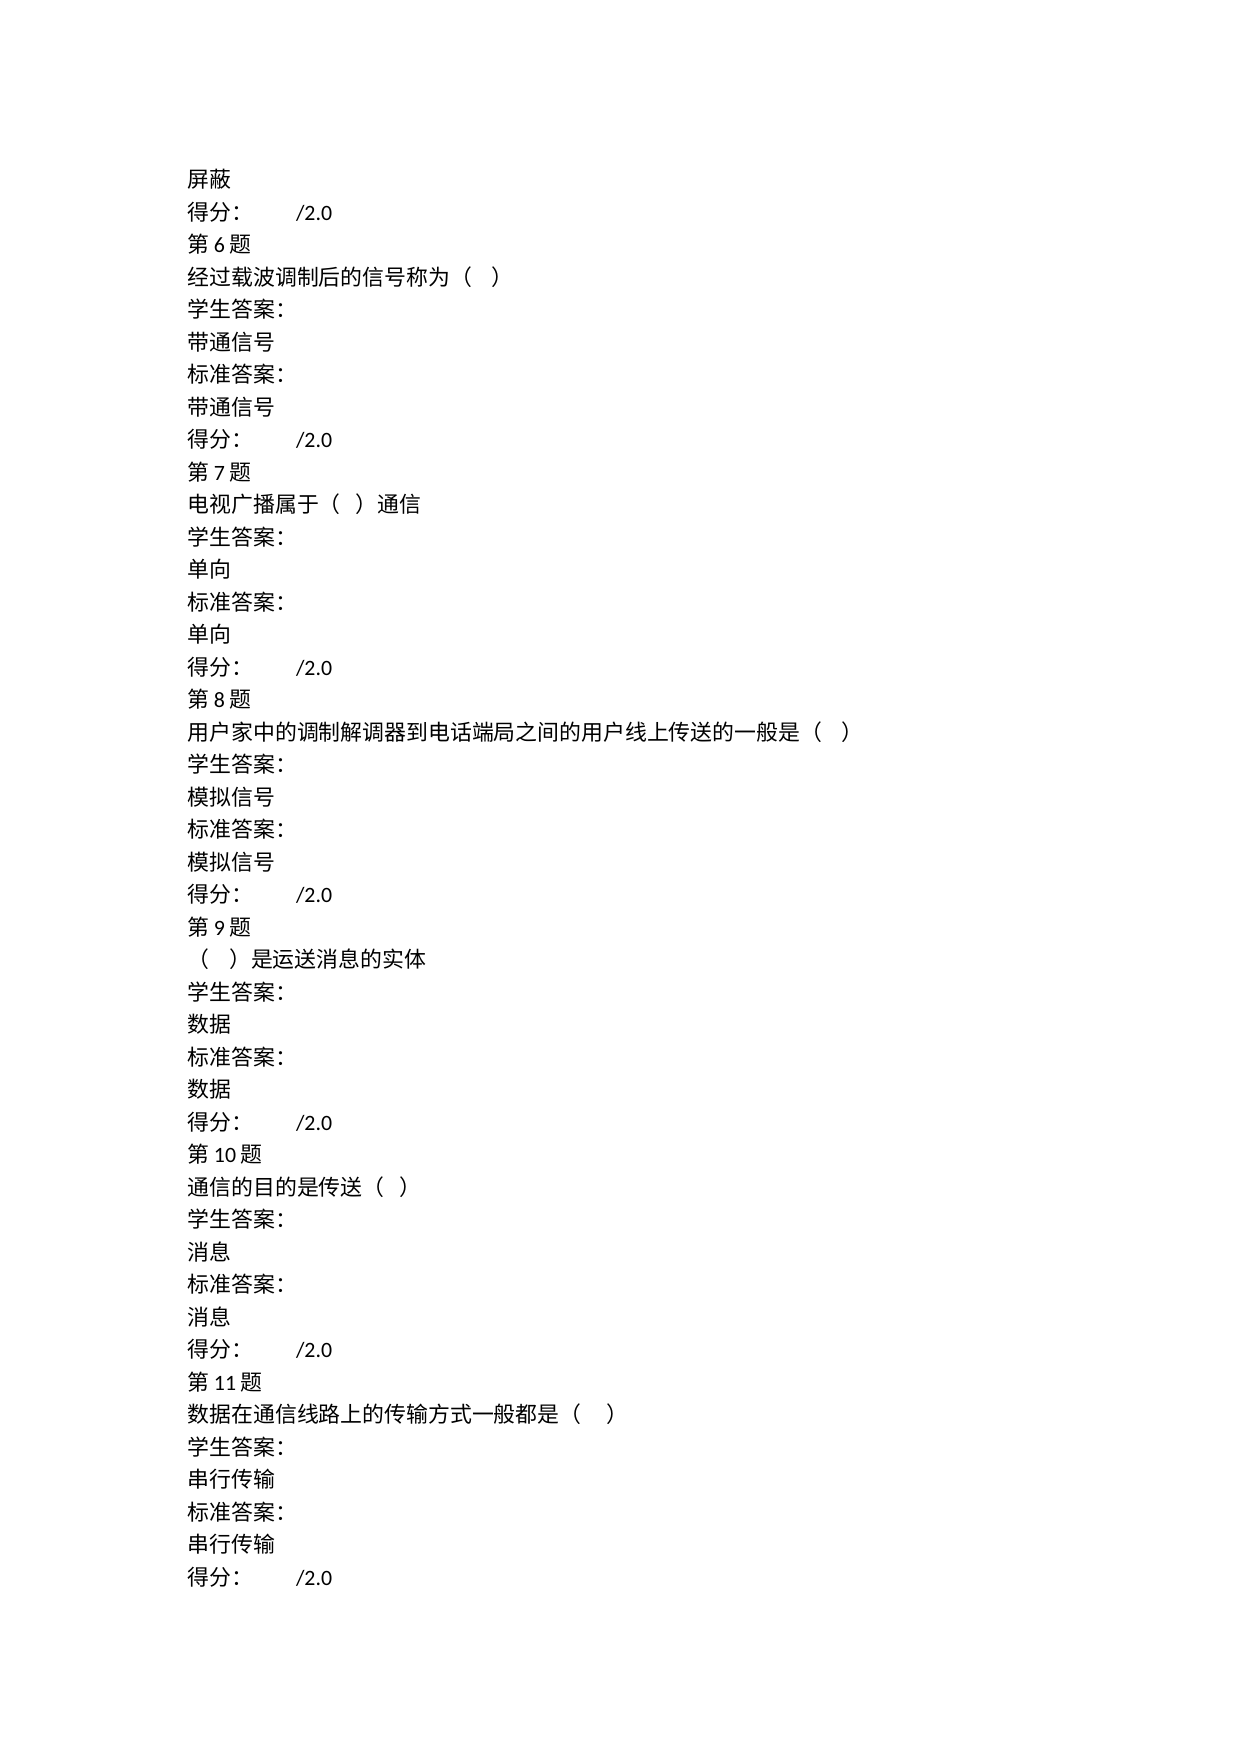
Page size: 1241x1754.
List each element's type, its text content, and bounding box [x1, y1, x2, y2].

text 消息 [187, 1234, 1053, 1267]
text 第11题 [187, 1364, 1053, 1397]
text 第6题 [187, 227, 1053, 259]
text 标准答案： [187, 1267, 1053, 1299]
text 学生答案： [187, 1429, 1053, 1462]
text 串行传输 [187, 1462, 1053, 1494]
text 第10题 [187, 1137, 1053, 1169]
text 屏蔽 [187, 162, 1053, 194]
text 单向 [187, 617, 1053, 649]
text 模拟信号 [187, 779, 1053, 812]
text 学生答案： [187, 292, 1053, 324]
text 学生答案： [187, 974, 1053, 1007]
text 得分： /2.0 [187, 877, 1053, 909]
text 数据 [187, 1072, 1053, 1104]
text 得分： /2.0 [187, 1559, 1053, 1592]
text 带通信号 [187, 389, 1053, 422]
text 得分： /2.0 [187, 1332, 1053, 1364]
text 得分： /2.0 [187, 194, 1053, 227]
text 用户家中的调制解调器到电话端局之间的用户线上传送的一般是（ ） [187, 714, 1053, 747]
text 数据 [187, 1007, 1053, 1039]
text （ ）是运送消息的实体 [187, 942, 1053, 974]
text 消息 [187, 1299, 1053, 1332]
text 标准答案： [187, 1039, 1053, 1072]
text 标准答案： [187, 1494, 1053, 1527]
text 单向 [187, 552, 1053, 584]
text 得分： /2.0 [187, 1104, 1053, 1137]
text 数据在通信线路上的传输方式一般都是（ ） [187, 1397, 1053, 1429]
text 串行传输 [187, 1527, 1053, 1559]
text 模拟信号 [187, 844, 1053, 877]
text 学生答案： [187, 747, 1053, 779]
text 标准答案： [187, 357, 1053, 389]
text 电视广播属于（ ）通信 [187, 487, 1053, 519]
text 经过载波调制后的信号称为（ ） [187, 259, 1053, 292]
text 得分： /2.0 [187, 649, 1053, 682]
text 学生答案： [187, 519, 1053, 552]
text 得分： /2.0 [187, 422, 1053, 454]
text 第8题 [187, 682, 1053, 714]
text 学生答案： [187, 1202, 1053, 1234]
text 标准答案： [187, 584, 1053, 617]
text 带通信号 [187, 324, 1053, 357]
text 第7题 [187, 454, 1053, 487]
text 标准答案： [187, 812, 1053, 844]
text 通信的目的是传送（ ） [187, 1169, 1053, 1202]
text 第9题 [187, 909, 1053, 942]
